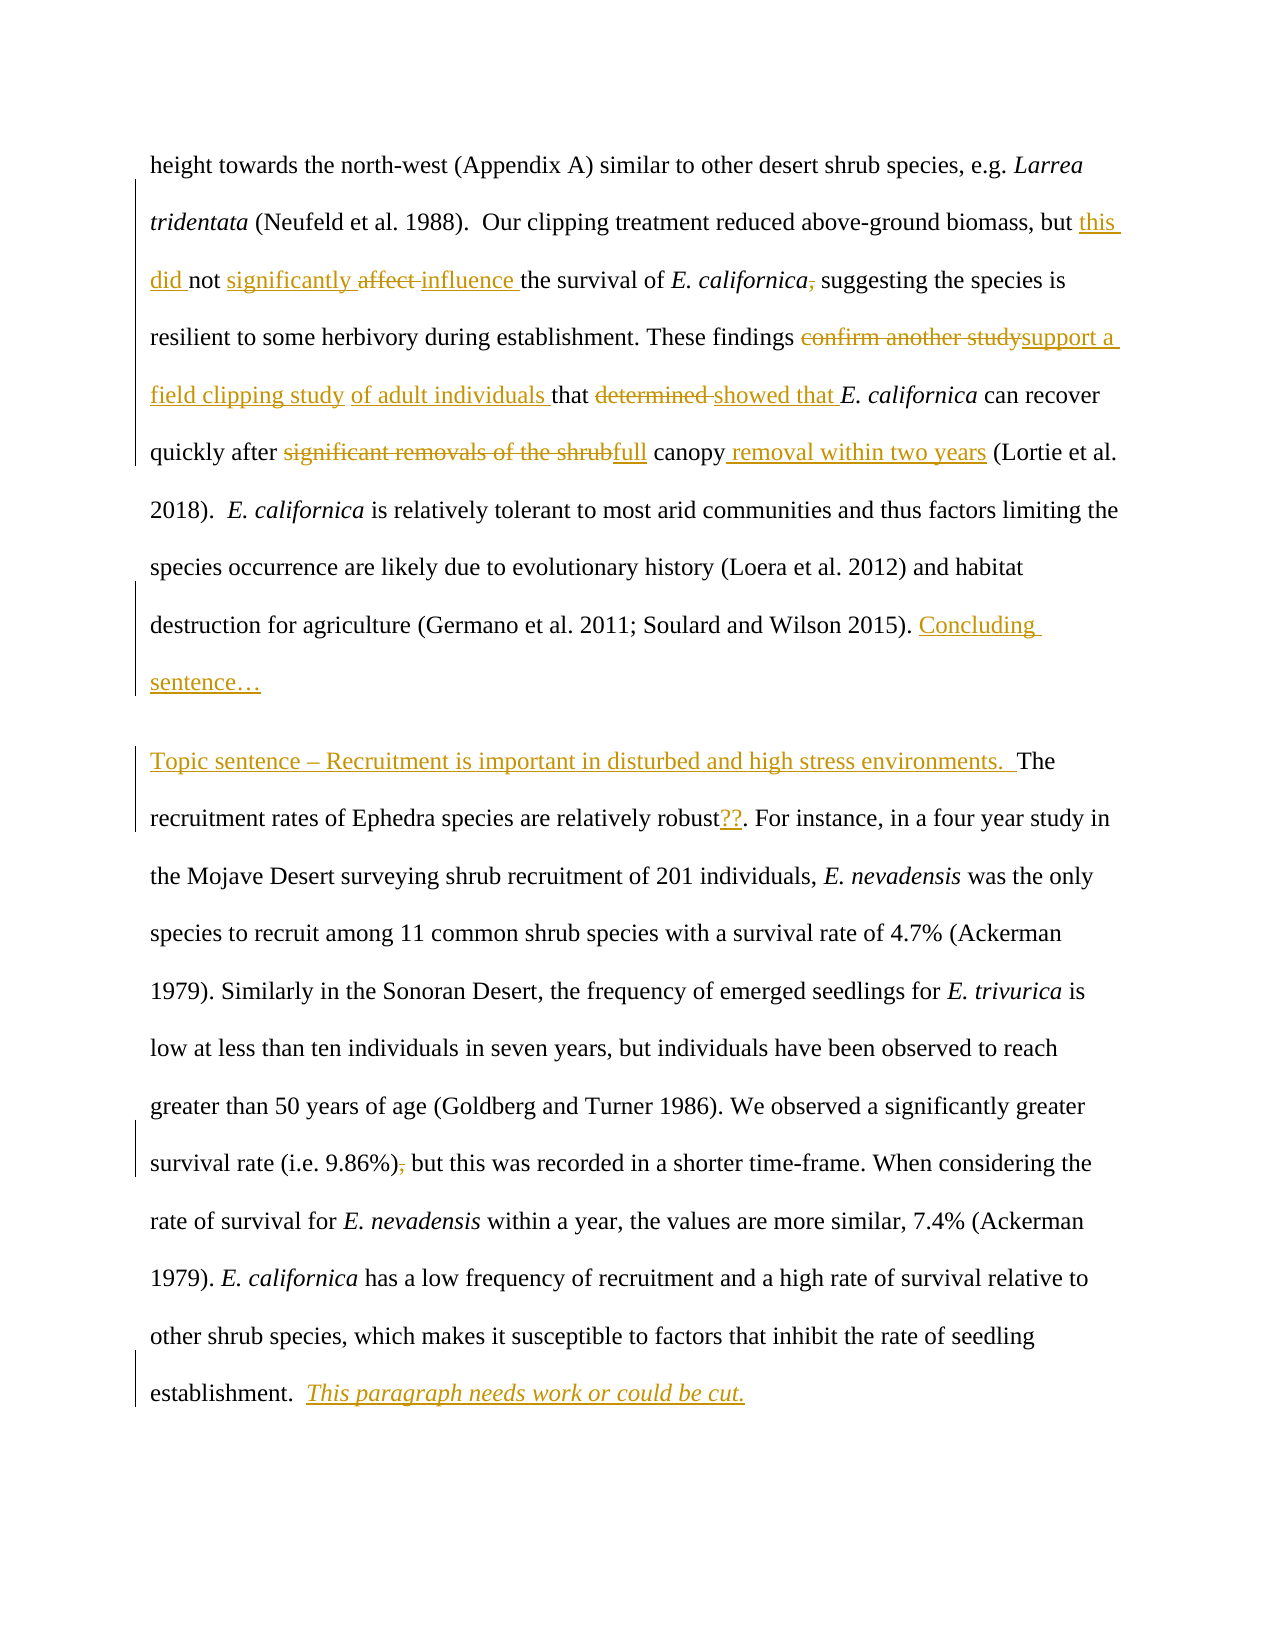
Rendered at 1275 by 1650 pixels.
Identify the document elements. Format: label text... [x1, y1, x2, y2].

text The recruitment rates of Ephedra species are relatively robust. For instance, in a four year study in the Mojave Desert surveying shrub recruitment of 201 individuals, E. nevadensis was the only species to recruit among 11 common shrub species with a survival rate of 4.7% (Ackerman 1979). Similarly in the Sonoran Desert, the frequency of emerged seedlings for E. trivurica is low at less than ten individuals in seven years, but individuals have been observed to reach greater than 50 years of age (Goldberg and Turner 1986). We observed a significantly greater survival rate (i.e. 9.86%) but this was recorded in a shorter time-frame. When considering the rate of survival for E. nevadensis within a year, the values are more similar, 7.4% (Ackerman 1979). E. californica has a low frequency of recruitment and a high rate of survival relative to other shrub species, which makes it susceptible to factors that inhibit the rate of seedling establishment. [150, 746, 1125, 1407]
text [150, 150, 1125, 696]
